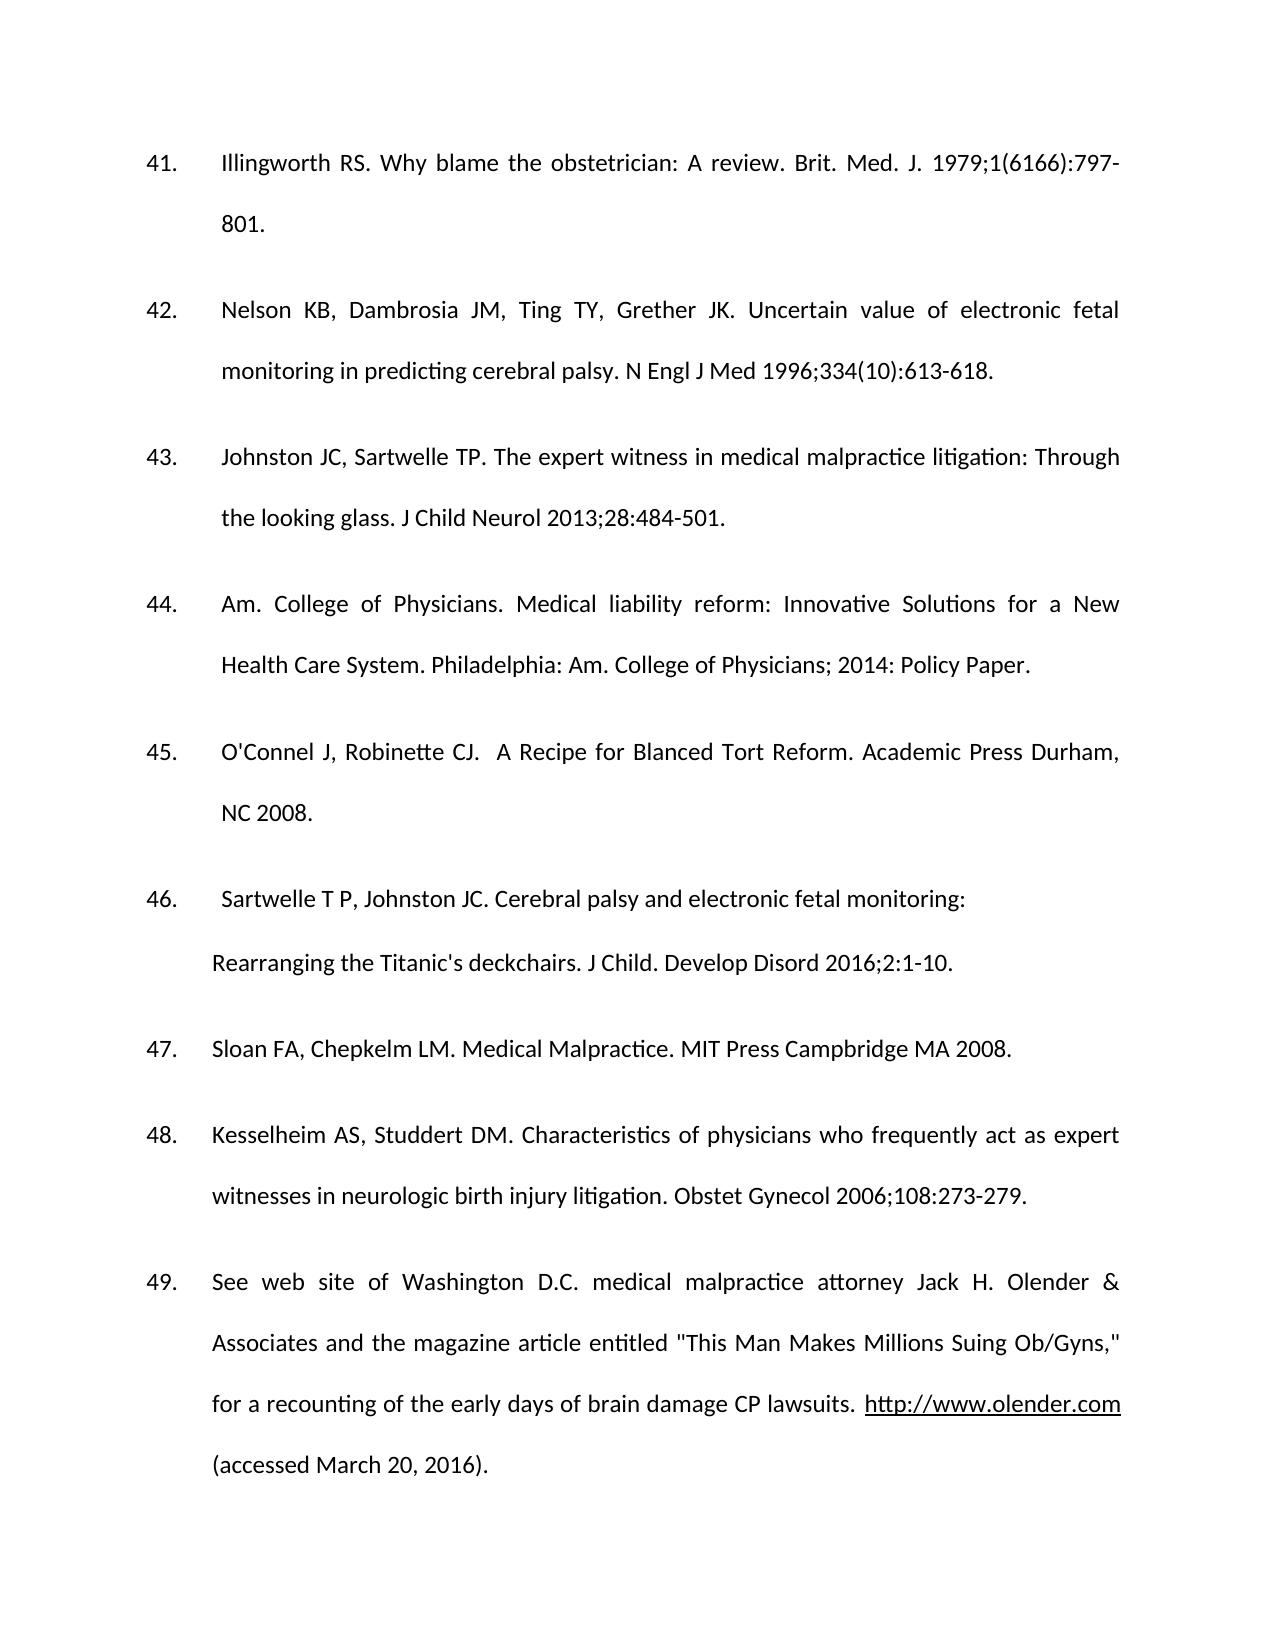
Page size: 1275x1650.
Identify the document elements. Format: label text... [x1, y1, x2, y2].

text 49. See web site of Washington D.C. medical malpractice attorney Jack H. Olender & Associates and the magazine article entitled "This Man Makes Millions Suing Ob/Gyns," for a recounting of the early days of brain damage CP lawsuits. http://www.olender.com (accessed March 20, 2016). [146, 1266, 1121, 1480]
text 44. Am. College of Physicians. Medical liability reform: Innovative Solutions for a New Health Care System. Philadelphia: Am. College of Physicians; 2014: Policy Paper. [146, 589, 1121, 680]
text 43. Johnston JC, Sartwelle TP. The expert witness in medical malpractice litigation: Through the looking glass. J Child Neurol 2013;28:484-501. [146, 442, 1121, 533]
text 45. O'Connel J, Robinette CJ. A Recipe for Blanced Tort Reform. Academic Press Durham, NC 2008. [146, 736, 1121, 827]
text 47. Sloan FA, Chepkelm LM. Medical Malpractice. MIT Press Campbridge MA 2008. [146, 1033, 1121, 1064]
text 42. Nelson KB, Dambrosia JM, Ting TY, Grether JK. Uncertain value of electronic fetal monitoring in predicting cerebral palsy. N Engl J Med 1996;334(10):613-618. [146, 294, 1121, 386]
text 41. Illingworth RS. Why blame the obstetrician: A review. Brit. Med. J. 1979;1(6166):797-801. [146, 147, 1121, 239]
text 46. Sartwelle T P, Johnston JC. Cerebral palsy and electronic fetal monitoring: [146, 883, 1121, 913]
text Rearranging the Titanic's deckchairs. J Child. Develop Disord 2016;2:1-10. [212, 947, 1121, 978]
text 48. Kesselheim AS, Studdert DM. Characteristics of physicians who frequently act as expert witnesses in neurologic birth injury litigation. Obstet Gynecol 2006;108:273-279. [146, 1119, 1121, 1211]
